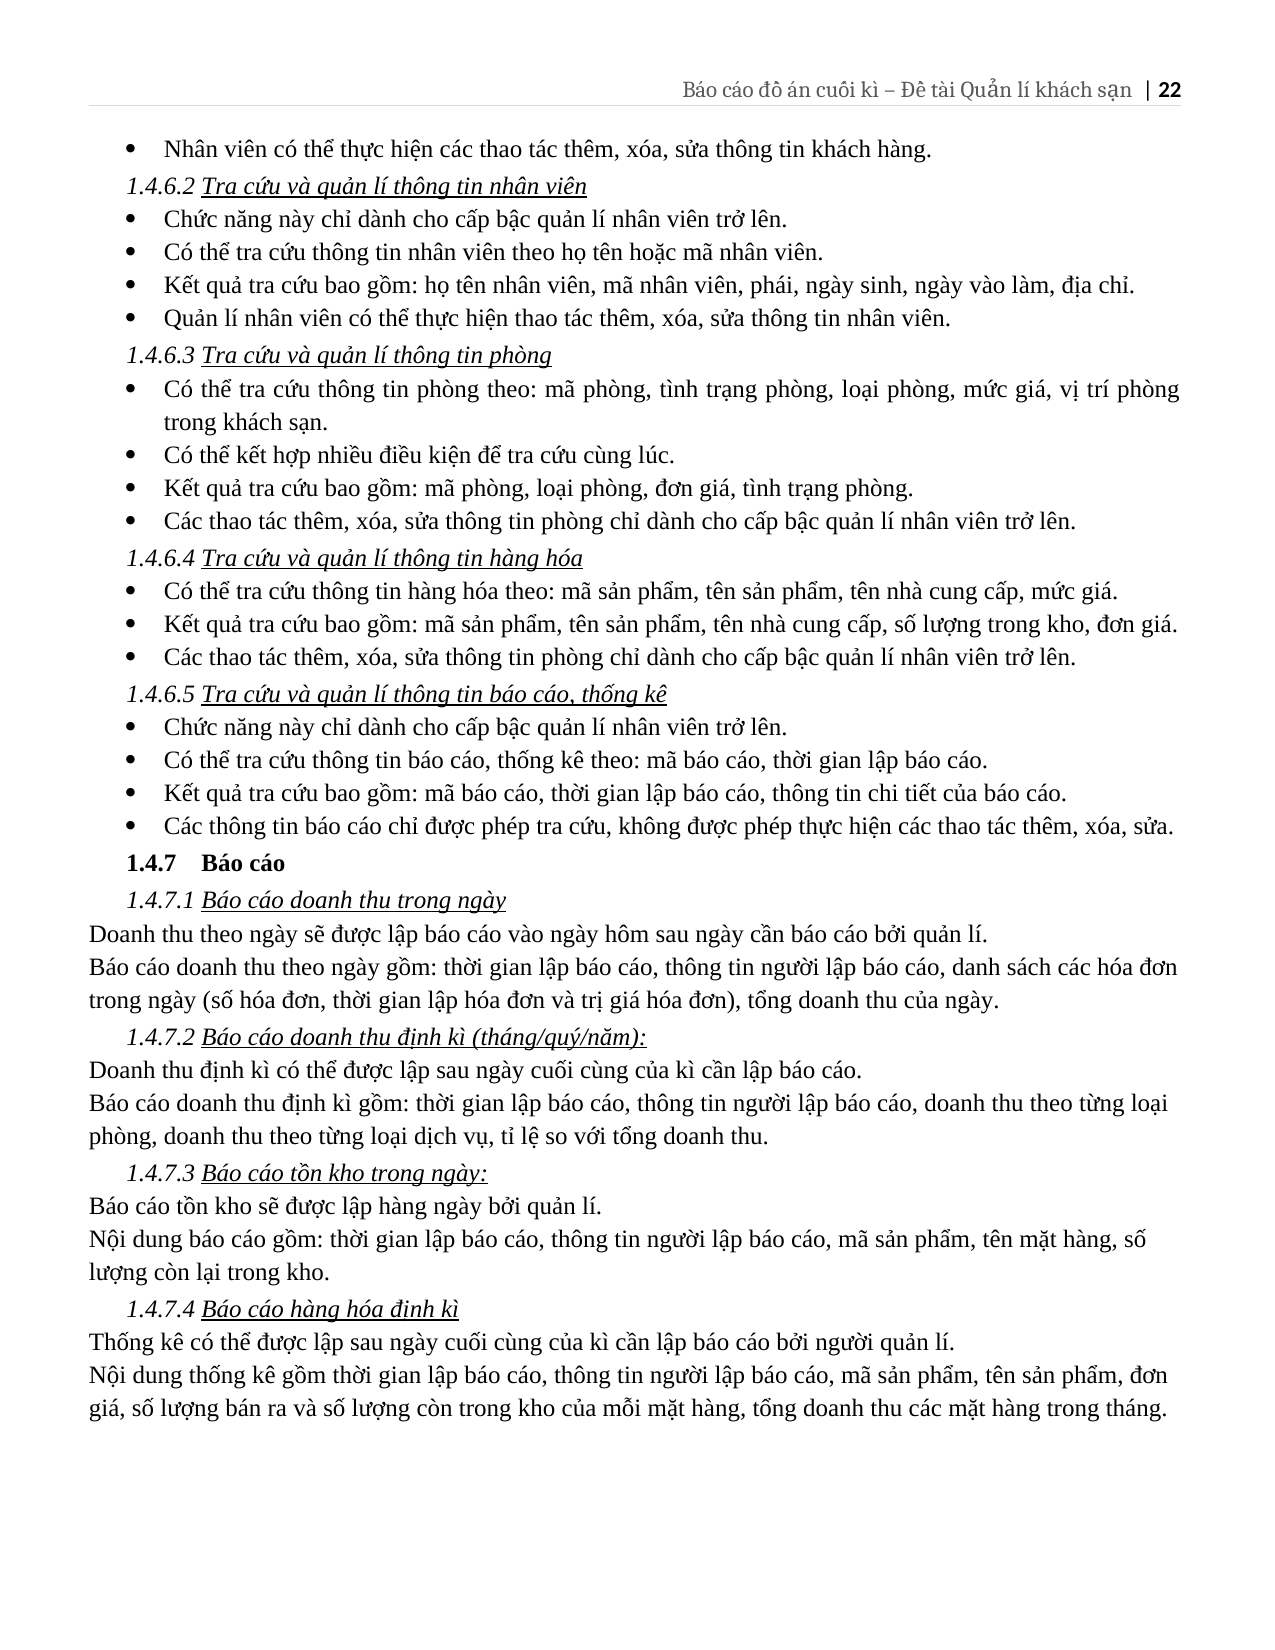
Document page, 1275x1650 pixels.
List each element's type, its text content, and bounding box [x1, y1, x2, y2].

list Nhân viên có thể thực hiện các thao tác thêm, xóa, sửa thông tin khách hàng. [126, 134, 1181, 163]
list Các thông tin báo cáo chỉ được phép tra cứu, không được phép thực hiện các thao tác thêm, xóa, sửa. [126, 811, 1181, 840]
subtitle Báo cáo tồn kho trong ngày: [126, 1158, 1181, 1187]
list Có thể tra cứu thông tin phòng theo: mã phòng, tình trạng phòng, loại phòng, mức giá, vị trí phòng trong khách sạn. [126, 374, 1181, 435]
text Doanh thu theo ngày sẽ được lập báo cáo vào ngày hôm sau ngày cần báo cáo bởi quản lí. [89, 919, 1181, 947]
list Kết quả tra cứu bao gồm: mã phòng, loại phòng, đơn giá, tình trạng phòng. [126, 473, 1181, 501]
list Quản lí nhân viên có thể thực hiện thao tác thêm, xóa, sửa thông tin nhân viên. [126, 303, 1181, 332]
text Báo cáo doanh thu định kì gồm: thời gian lập báo cáo, thông tin người lập báo cáo, doanh thu theo từng loại phòng, doanh thu theo từng loại dịch vụ, tỉ lệ so với tổng doanh thu. [89, 1088, 1181, 1150]
list Chức năng này chỉ dành cho cấp bậc quản lí nhân viên trở lên. [126, 712, 1181, 741]
list Có thể tra cứu thông tin báo cáo, thống kê theo: mã báo cáo, thời gian lập báo cáo. [126, 745, 1181, 774]
list Có thể kết hợp nhiều điều kiện để tra cứu cùng lúc. [126, 440, 1181, 468]
list Kết quả tra cứu bao gồm: họ tên nhân viên, mã nhân viên, phái, ngày sinh, ngày vào làm, địa chỉ. [126, 270, 1181, 299]
text Nội dung thống kê gồm thời gian lập báo cáo, thông tin người lập báo cáo, mã sản phẩm, tên sản phẩm, đơn giá, số lượng bán ra và số lượng còn trong kho của mỗi mặt hàng, tổng doanh thu các mặt hàng trong tháng. [89, 1360, 1181, 1422]
list Có thể tra cứu thông tin hàng hóa theo: mã sản phẩm, tên sản phẩm, tên nhà cung cấp, mức giá. [126, 576, 1181, 605]
text Doanh thu định kì có thể được lập sau ngày cuối cùng của kì cần lập báo cáo. [89, 1055, 1181, 1084]
list Các thao tác thêm, xóa, sửa thông tin phòng chỉ dành cho cấp bậc quản lí nhân viên trở lên. [126, 642, 1181, 671]
subtitle Tra cứu và quản lí thông tin phòng [126, 341, 1181, 369]
list Các thao tác thêm, xóa, sửa thông tin phòng chỉ dành cho cấp bậc quản lí nhân viên trở lên. [126, 506, 1181, 534]
list Chức năng này chỉ dành cho cấp bậc quản lí nhân viên trở lên. [126, 204, 1181, 233]
subtitle Tra cứu và quản lí thông tin hàng hóa [126, 543, 1181, 572]
text Báo cáo tồn kho sẽ được lập hàng ngày bởi quản lí. [89, 1191, 1181, 1220]
subtitle Báo cáo [126, 848, 1181, 877]
text Nội dung báo cáo gồm: thời gian lập báo cáo, thông tin người lập báo cáo, mã sản phẩm, tên mặt hàng, số lượng còn lại trong kho. [89, 1224, 1181, 1286]
list Kết quả tra cứu bao gồm: mã báo cáo, thời gian lập báo cáo, thông tin chi tiết của báo cáo. [126, 778, 1181, 807]
list Có thể tra cứu thông tin nhân viên theo họ tên hoặc mã nhân viên. [126, 237, 1181, 266]
list Kết quả tra cứu bao gồm: mã sản phẩm, tên sản phẩm, tên nhà cung cấp, số lượng trong kho, đơn giá. [126, 609, 1181, 638]
subtitle Báo cáo doanh thu trong ngày [126, 886, 1181, 914]
subtitle Tra cứu và quản lí thông tin báo cáo, thống kê [126, 679, 1181, 708]
subtitle Tra cứu và quản lí thông tin nhân viên [126, 171, 1181, 200]
subtitle Báo cáo doanh thu định kì (tháng/quý/năm): [126, 1022, 1181, 1051]
subtitle Báo cáo hàng hóa định kì [126, 1294, 1181, 1323]
text Thống kê có thể được lập sau ngày cuối cùng của kì cần lập báo cáo bởi người quản lí. [89, 1327, 1181, 1356]
text Báo cáo doanh thu theo ngày gồm: thời gian lập báo cáo, thông tin người lập báo cáo, danh sách các hóa đơn trong ngày (số hóa đơn, thời gian lập hóa đơn và trị giá hóa đơn), tổng doanh thu của ngày. [89, 952, 1181, 1013]
